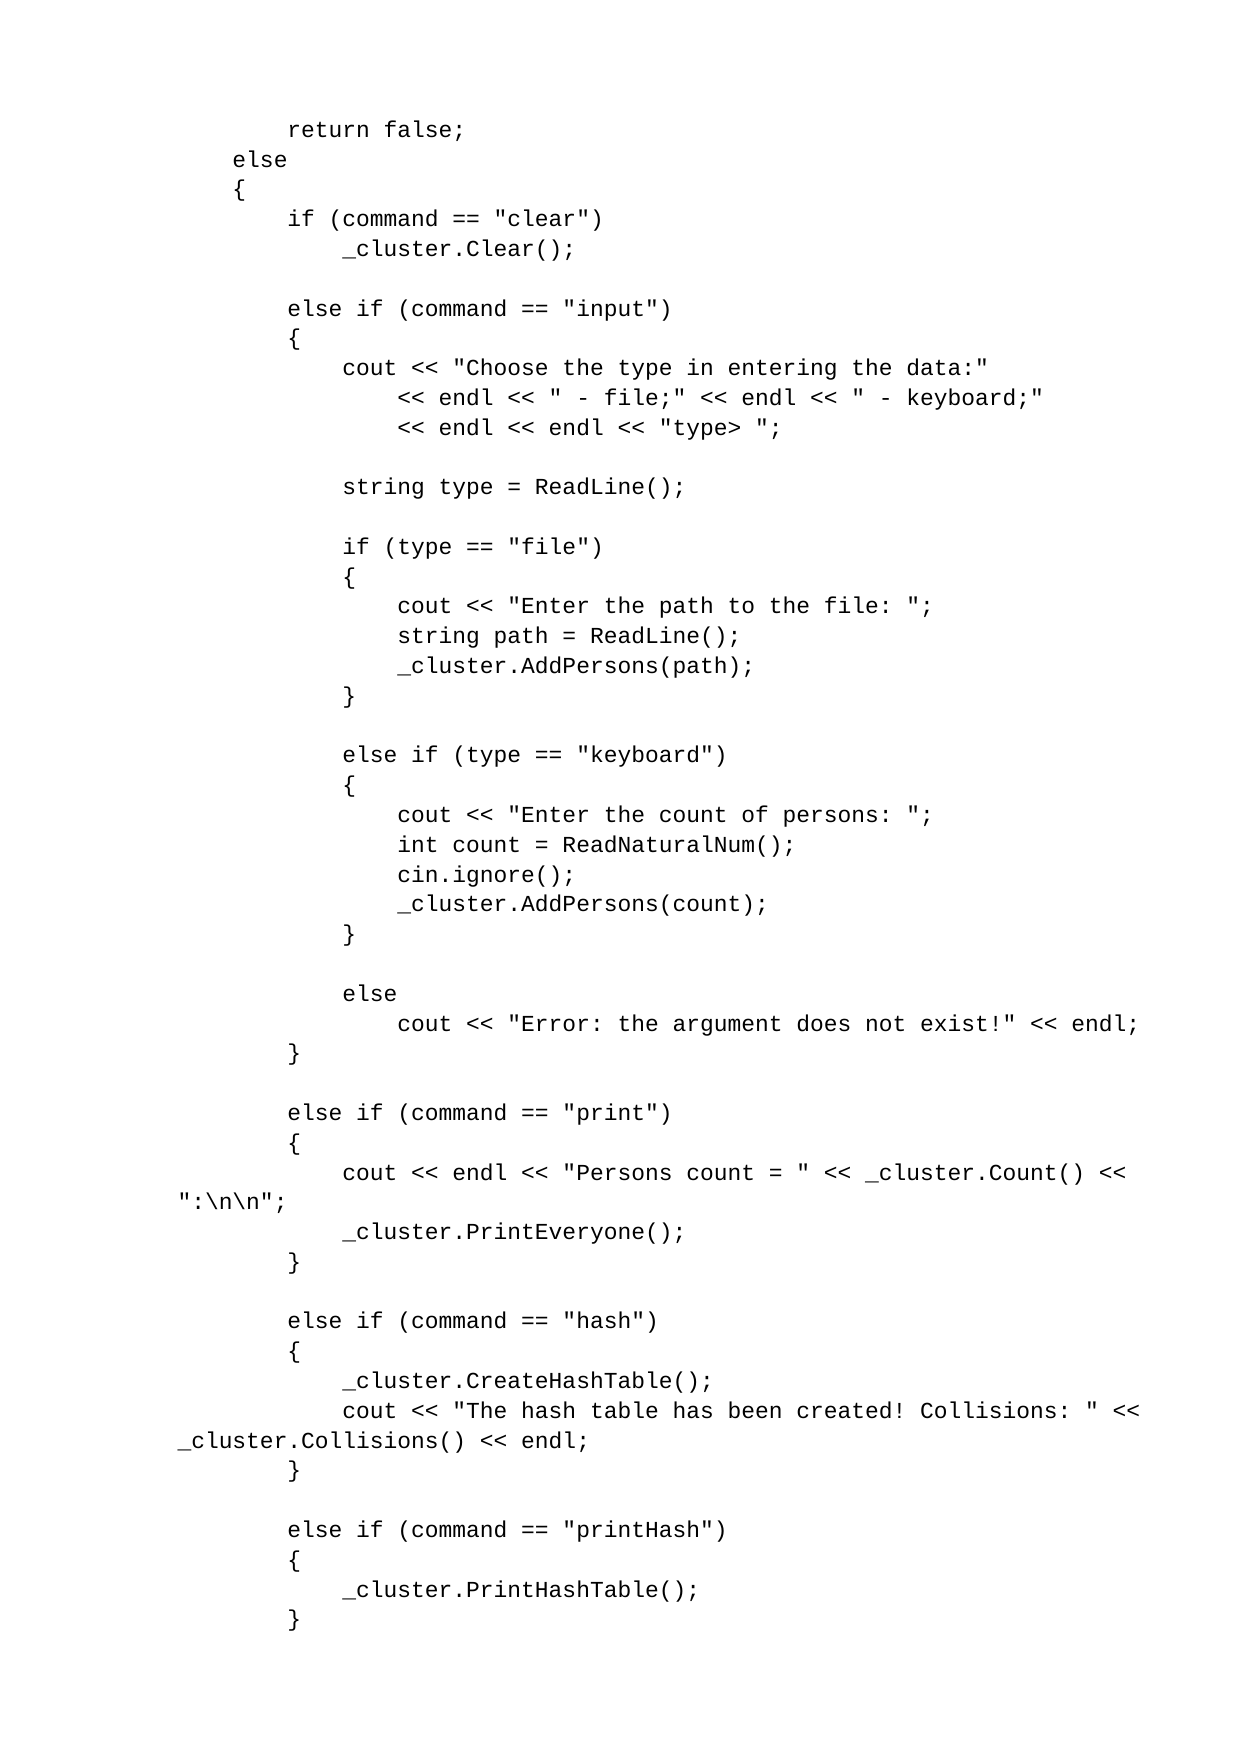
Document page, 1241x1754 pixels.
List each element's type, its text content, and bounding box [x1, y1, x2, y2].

text { [177, 1131, 1152, 1157]
text else if (command == "print") [177, 1101, 1152, 1127]
text _cluster.PrintEveryone(); [177, 1220, 1152, 1246]
text else if (command == "input") [177, 297, 1152, 323]
text } [177, 1042, 1152, 1068]
text cout << "Error: the argument does not exist!" << endl; [177, 1012, 1152, 1038]
text } [177, 684, 1152, 710]
text { [177, 327, 1152, 353]
text cout << "The hash table has been created! Collisions: " << _cluster.Collisions() << endl; [177, 1399, 1152, 1455]
text else if (command == "hash") [177, 1310, 1152, 1336]
text if (type == "file") [177, 535, 1152, 561]
text return false; [177, 118, 1152, 144]
text } [177, 1459, 1152, 1485]
text << endl << endl << "type> "; [177, 416, 1152, 442]
text cout << "Enter the count of persons: "; [177, 803, 1152, 829]
text cout << "Choose the type in entering the data:" [177, 356, 1152, 382]
text _cluster.AddPersons(path); [177, 654, 1152, 680]
text cout << endl << "Persons count = " << _cluster.Count() << ":\n\n"; [177, 1161, 1152, 1217]
text string path = ReadLine(); [177, 624, 1152, 651]
text << endl << " - file;" << endl << " - keyboard;" [177, 386, 1152, 412]
text if (command == "clear") [177, 207, 1152, 233]
text } [177, 1608, 1152, 1634]
text int count = ReadNaturalNum(); [177, 833, 1152, 859]
text _cluster.PrintHashTable(); [177, 1578, 1152, 1604]
text else [177, 148, 1152, 174]
text _cluster.CreateHashTable(); [177, 1369, 1152, 1395]
text { [177, 1548, 1152, 1574]
text { [177, 773, 1152, 799]
text } [177, 922, 1152, 948]
text { [177, 178, 1152, 204]
text _cluster.AddPersons(count); [177, 893, 1152, 919]
text else if (command == "printHash") [177, 1518, 1152, 1544]
text string type = ReadLine(); [177, 476, 1152, 502]
text else if (type == "keyboard") [177, 744, 1152, 770]
text { [177, 565, 1152, 591]
text else [177, 982, 1152, 1008]
text } [177, 1250, 1152, 1276]
text cout << "Enter the path to the file: "; [177, 595, 1152, 621]
text { [177, 1339, 1152, 1366]
text _cluster.Clear(); [177, 237, 1152, 263]
text cin.ignore(); [177, 863, 1152, 889]
